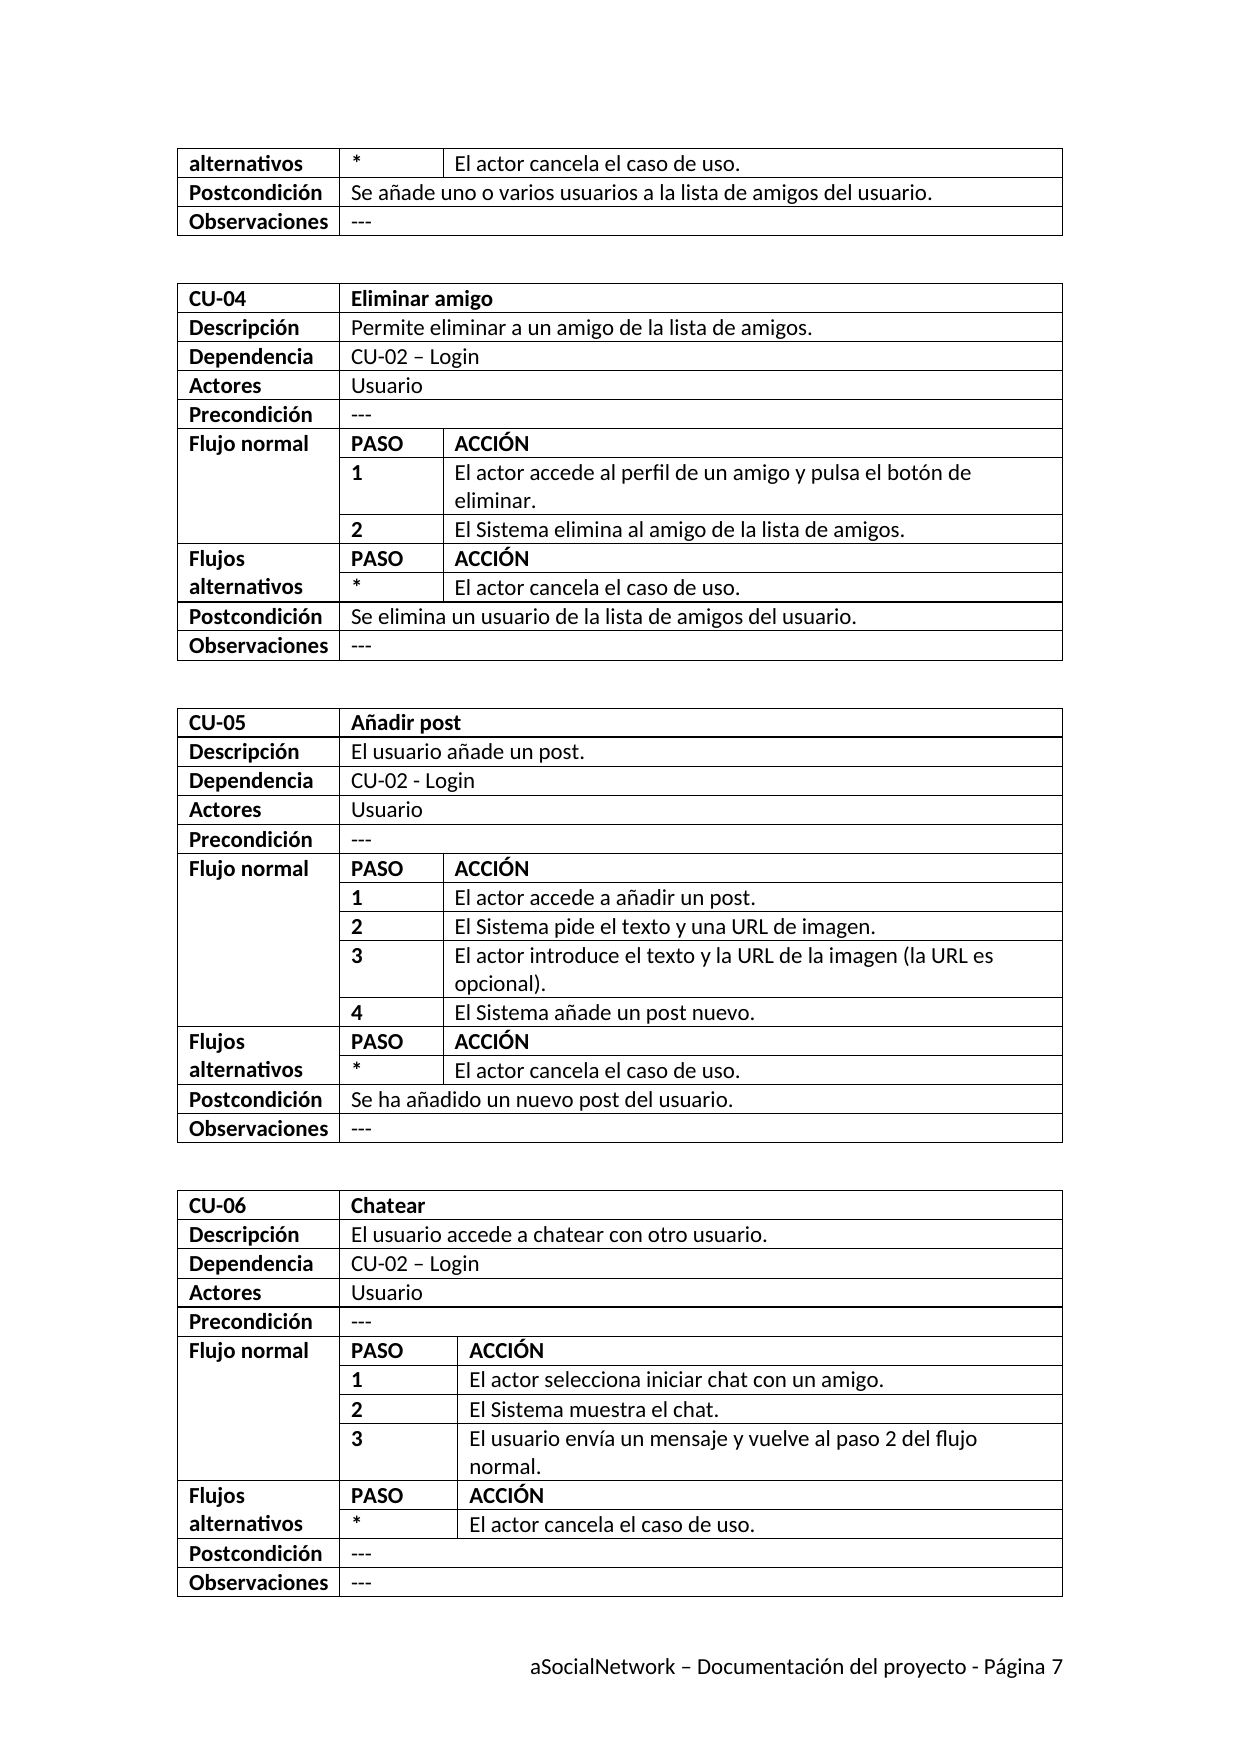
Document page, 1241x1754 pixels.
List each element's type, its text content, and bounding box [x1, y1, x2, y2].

table_cell PASO [340, 854, 443, 882]
table_cell PASO [340, 1337, 457, 1364]
table_cell 3 [340, 1424, 457, 1480]
table_cell Descripción [178, 1220, 339, 1248]
table_cell Postcondición [178, 1539, 339, 1567]
table_cell El actor cancela el caso de uso. [444, 149, 1062, 177]
table_cell El actor cancela el caso de uso. [458, 1510, 1062, 1538]
table_cell El actor cancela el caso de uso. [444, 573, 1062, 601]
table_cell El actor introduce el texto y la URL de la imagen (la URL es opcional). [444, 941, 1062, 997]
table_cell ACCIÓN [458, 1481, 1062, 1509]
table_cell Postcondición [178, 1085, 339, 1113]
table_cell El Sistema añade un post nuevo. [444, 998, 1062, 1026]
table_cell Precondición [178, 825, 339, 853]
table_cell 4 [340, 998, 443, 1026]
table_cell El Sistema muestra el chat. [458, 1395, 1062, 1423]
table_cell Observaciones [178, 1114, 339, 1142]
table_cell * [340, 1510, 457, 1538]
table_header CU-06 [178, 1191, 339, 1219]
table_cell 3 [340, 941, 443, 997]
table_cell Dependencia [178, 767, 339, 794]
table_cell ACCIÓN [444, 544, 1062, 572]
table_cell Descripción [178, 738, 339, 766]
table_cell * [340, 1056, 443, 1084]
table_cell 2 [340, 912, 443, 940]
table_cell * [340, 573, 443, 601]
table_cell Se elimina un usuario de la lista de amigos del usuario. [340, 603, 1062, 630]
table_cell El actor cancela el caso de uso. [444, 1056, 1062, 1084]
table_cell Actores [178, 371, 339, 399]
table_cell El usuario añade un post. [340, 738, 1062, 766]
table_cell --- [340, 207, 1062, 235]
table_cell ACCIÓN [444, 854, 1062, 882]
table_cell Flujos alternativos [178, 1027, 339, 1084]
table_header Eliminar amigo [340, 284, 1062, 312]
table_cell Actores [178, 796, 339, 824]
table_cell Observaciones [178, 1568, 339, 1596]
table_cell PASO [340, 1027, 443, 1055]
table_cell Se añade uno o varios usuarios a la lista de amigos del usuario. [340, 178, 1062, 206]
table_cell Flujos alternativos [178, 1481, 339, 1538]
table_cell El Sistema elimina al amigo de la lista de amigos. [444, 515, 1062, 543]
table_header Chatear [340, 1191, 1062, 1219]
table_cell Usuario [340, 796, 1062, 824]
table_cell Flujo normal [178, 854, 339, 1026]
table_cell Precondición [178, 1308, 339, 1336]
table_cell Postcondición [178, 603, 339, 630]
table_cell Observaciones [178, 207, 339, 235]
table_cell Usuario [340, 1279, 1062, 1306]
table_cell El actor selecciona iniciar chat con un amigo. [458, 1366, 1062, 1394]
table_cell --- [340, 1308, 1062, 1336]
table_cell --- [340, 400, 1062, 428]
table_cell Observaciones [178, 631, 339, 659]
table_cell Dependencia [178, 342, 339, 370]
table_cell --- [340, 1568, 1062, 1596]
table_cell El usuario accede a chatear con otro usuario. [340, 1220, 1062, 1248]
table_header Añadir post [340, 709, 1062, 736]
table_cell Permite eliminar a un amigo de la lista de amigos. [340, 313, 1062, 341]
table_cell Flujos alternativos [178, 544, 339, 601]
table_cell Flujo normal [178, 1337, 339, 1480]
table_cell El actor accede al perfil de un amigo y pulsa el botón de eliminar. [444, 458, 1062, 514]
table_cell El Sistema pide el texto y una URL de imagen. [444, 912, 1062, 940]
table_cell 1 [340, 458, 443, 514]
table_cell Precondición [178, 400, 339, 428]
table_cell Dependencia [178, 1249, 339, 1277]
table_cell ACCIÓN [444, 429, 1062, 457]
table_cell Usuario [340, 371, 1062, 399]
table_cell PASO [340, 1481, 457, 1509]
table_cell 2 [340, 1395, 457, 1423]
table_cell CU-02 – Login [340, 342, 1062, 370]
table_cell * [340, 149, 443, 177]
table_cell Descripción [178, 313, 339, 341]
table_header CU-04 [178, 284, 339, 312]
table_cell CU-02 - Login [340, 767, 1062, 794]
table_cell --- [340, 631, 1062, 659]
table_header CU-05 [178, 709, 339, 736]
table_cell CU-02 – Login [340, 1249, 1062, 1277]
table_cell Se ha añadido un nuevo post del usuario. [340, 1085, 1062, 1113]
table_cell --- [340, 1539, 1062, 1567]
table_cell ACCIÓN [444, 1027, 1062, 1055]
table_cell Actores [178, 1279, 339, 1306]
table_cell Flujo normal [178, 429, 339, 543]
table_cell El usuario envía un mensaje y vuelve al paso 2 del flujo normal. [458, 1424, 1062, 1480]
table_cell Postcondición [178, 178, 339, 206]
table_cell El actor accede a añadir un post. [444, 883, 1062, 911]
table_cell 1 [340, 883, 443, 911]
table_cell 2 [340, 515, 443, 543]
table_cell ACCIÓN [458, 1337, 1062, 1364]
table_cell 1 [340, 1366, 457, 1394]
table_cell Flujos alternativos [178, 149, 339, 177]
table_cell --- [340, 825, 1062, 853]
table_cell --- [340, 1114, 1062, 1142]
table_cell PASO [340, 544, 443, 572]
table_cell PASO [340, 429, 443, 457]
